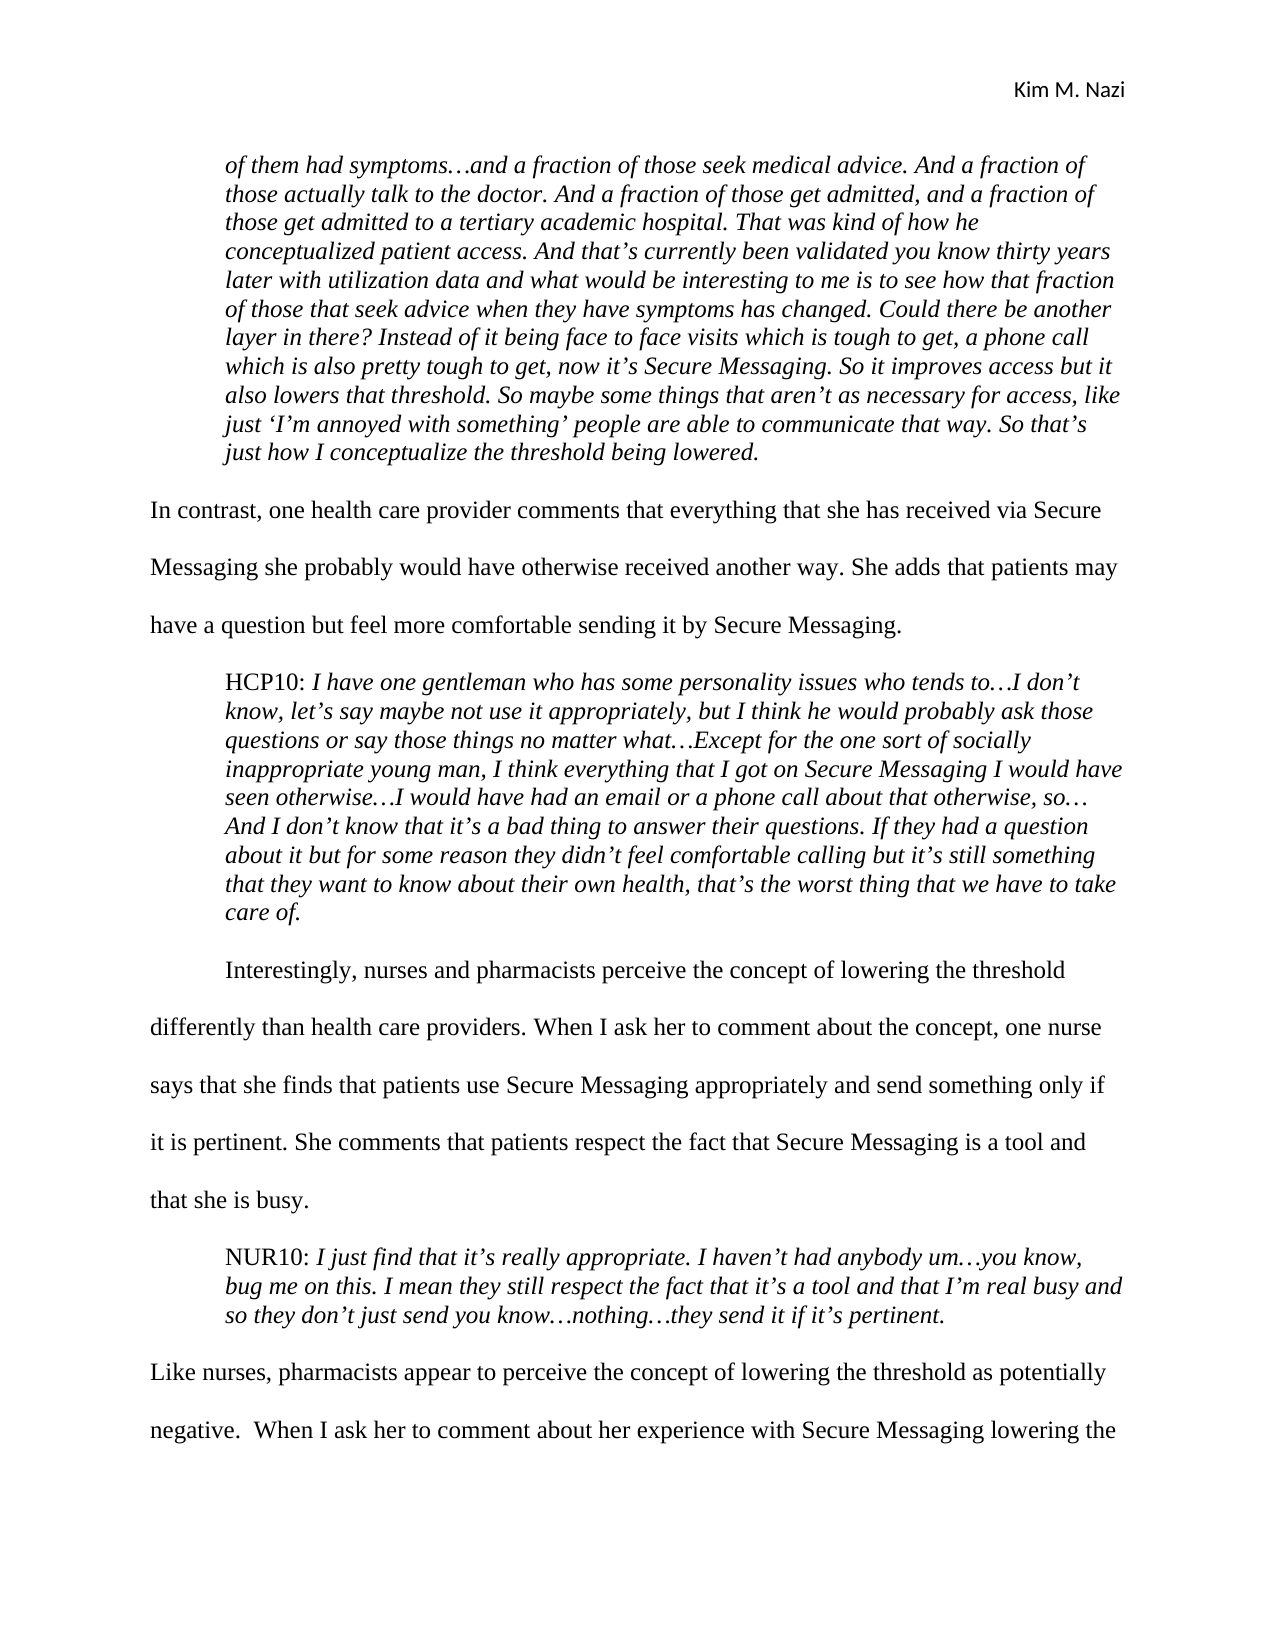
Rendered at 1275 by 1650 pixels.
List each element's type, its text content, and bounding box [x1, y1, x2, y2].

text HCP10: I have one gentleman who has some personality issues who tends to…I don’t know, let’s say maybe not use it appropriately, but I think he would probably ask those questions or say those things no matter what…Except for the one sort of socially inappropriate young man, I think everything that I got on Secure Messaging I would have seen otherwise…I would have had an email or a phone call about that otherwise, so…And I don’t know that it’s a bad thing to answer their questions. If they had a question about it but for some reason they didn’t feel comfortable calling but it’s still something that they want to know about their own health, that’s the worst thing that we have to take care of. [225, 667, 1125, 926]
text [225, 150, 1125, 466]
text Interestingly, nurses and pharmacists perceive the concept of lowering the threshold differently than health care providers. When I ask her to comment about the concept, one nurse says that she finds that patients use Secure Messaging appropriately and send something only if it is pertinent. She comments that patients respect the fact that Secure Messaging is a tool and that she is busy. [150, 955, 1125, 1214]
text In contrast, one health care provider comments that everything that she has received via Secure Messaging she probably would have otherwise received another way. She adds that patients may have a question but feel more comfortable sending it by Secure Messaging. [150, 495, 1125, 639]
text NUR10: I just find that it’s really appropriate. I haven’t had anybody um…you know, bug me on this. I mean they still respect the fact that it’s a tool and that I’m real busy and so they don’t just send you know…nothing…they send it if it’s pertinent. [225, 1242, 1125, 1329]
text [150, 1357, 1125, 1444]
